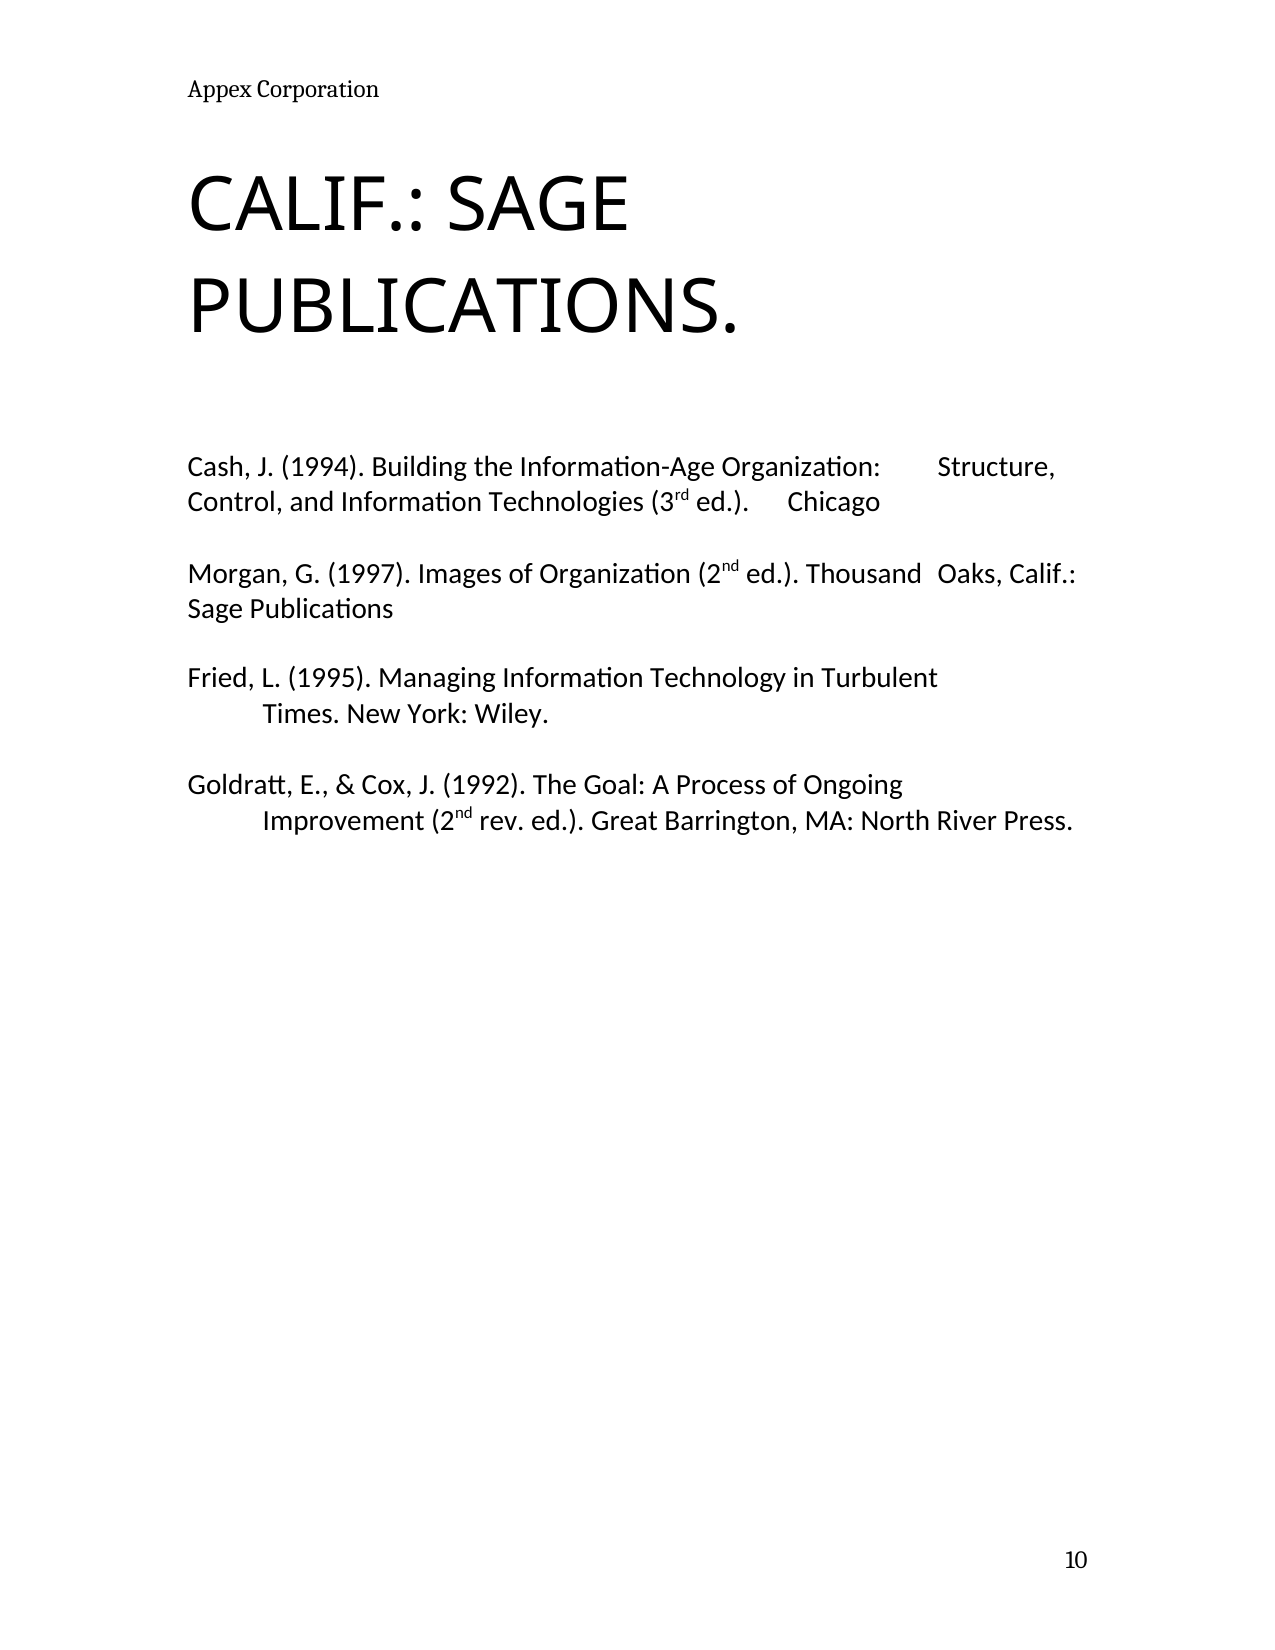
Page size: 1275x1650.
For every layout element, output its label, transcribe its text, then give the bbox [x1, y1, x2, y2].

text Morgan, G. (1997). Images of Organization (2nd ed.). Thousand Oaks, Calif.: Sage Publications [187, 555, 1087, 626]
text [187, 150, 1087, 354]
text Fried, L. (1995). Managing Information Technology in Turbulent Times. New York: Wiley. [187, 659, 1087, 731]
text Goldratt, E., & Cox, J. (1992). The Goal: A Process of Ongoing Improvement (2nd rev. ed.). Great Barrington, MA: North River Press. [187, 766, 1087, 838]
text Cash, J. (1994). Building the Information-Age Organization: Structure, Control, and Information Technologies (3rd ed.). Chicago [187, 448, 1087, 519]
